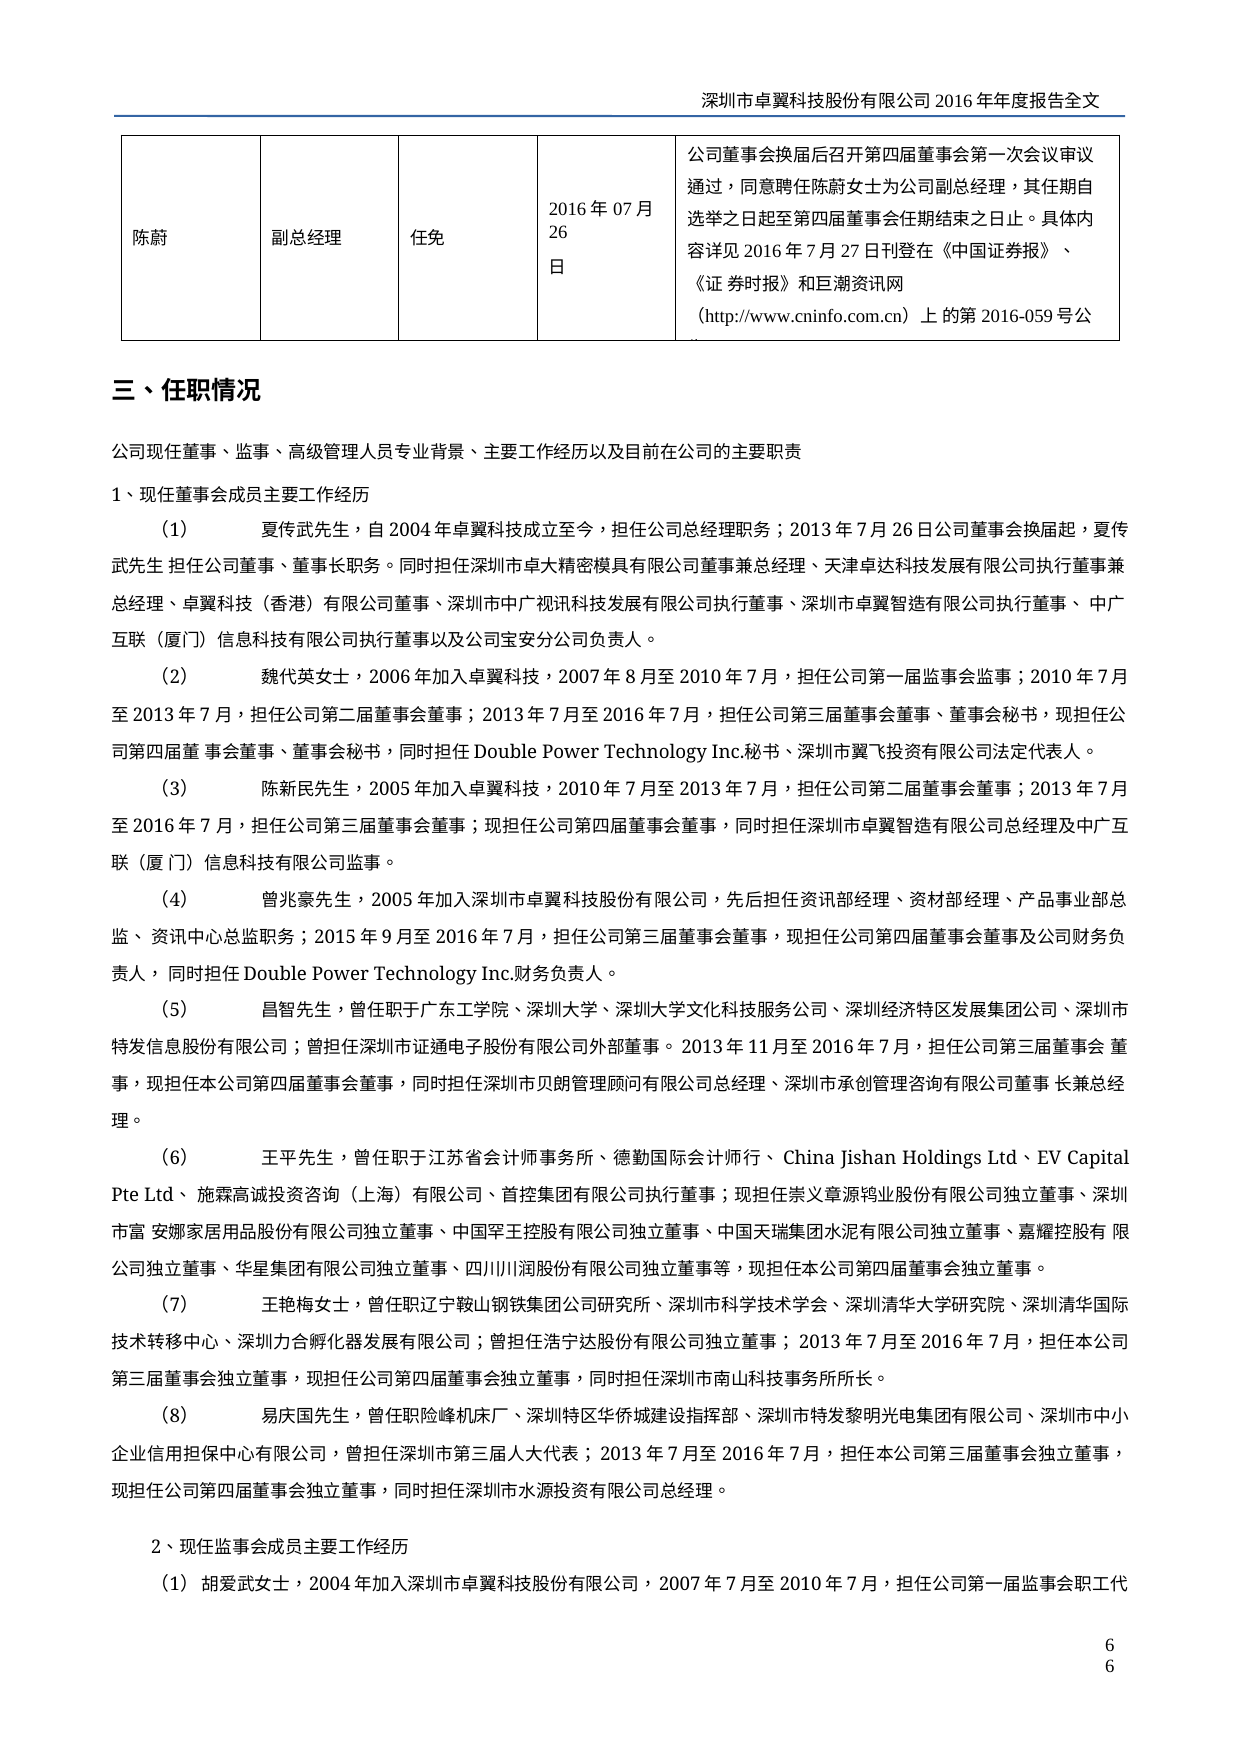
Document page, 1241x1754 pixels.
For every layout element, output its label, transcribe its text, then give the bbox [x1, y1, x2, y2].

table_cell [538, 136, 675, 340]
text （4） 曾兆豪先生，2005年加入深圳市卓翼科技股份有限公司，先后担任资讯部经理、资材部经理、产品事业部总监、 资讯中心总监职务；2015年9月至2016年7月，担任公司第三届董事会董事，现担任公司第四届董事会董事及公司财务负责人， 同时担任Double Power Technology Inc.财务负责人。 [111, 877, 1130, 987]
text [111, 1561, 1130, 1597]
text （2） 魏代英女士，2006年加入卓翼科技，2007年8月至2010年7月，担任公司第一届监事会监事；2010年7月至2013年7 月，担任公司第二届董事会董事；2013年7月至2016年7月，担任公司第三届董事会董事、董事会秘书，现担任公司第四届董 事会董事、董事会秘书，同时担任Double Power Technology Inc.秘书、深圳市翼飞投资有限公司法定代表人。 [111, 654, 1130, 766]
text （1） 夏传武先生，自2004年卓翼科技成立至今，担任公司总经理职务；2013年7月26日公司董事会换届起，夏传武先生 担任公司董事、董事长职务。同时担任深圳市卓大精密模具有限公司董事兼总经理、天津卓达科技发展有限公司执行董事兼 总经理、卓翼科技（香港）有限公司董事、深圳市中广视讯科技发展有限公司执行董事、深圳市卓翼智造有限公司执行董事、 中广互联（厦门）信息科技有限公司执行董事以及公司宝安分公司负责人。 [111, 506, 1130, 654]
text （5） 昌智先生，曾任职于广东工学院、深圳大学、深圳大学文化科技服务公司、深圳经济特区发展集团公司、深圳市 特发信息股份有限公司；曾担任深圳市证通电子股份有限公司外部董事。2013年11月至2016年7月，担任公司第三届董事会 董事，现担任本公司第四届董事会董事，同时担任深圳市贝朗管理顾问有限公司总经理、深圳市承创管理咨询有限公司董事 长兼总经理。 [111, 987, 1130, 1135]
text （3） 陈新民先生，2005年加入卓翼科技，2010年7月至2013年7月，担任公司第二届董事会董事；2013年7月至2016年7 月，担任公司第三届董事会董事；现担任公司第四届董事会董事，同时担任深圳市卓翼智造有限公司总经理及中广互联（厦 门）信息科技有限公司监事。 [111, 766, 1130, 877]
text （8） 易庆国先生，曾任职险峰机床厂、深圳特区华侨城建设指挥部、深圳市特发黎明光电集团有限公司、深圳市中小 企业信用担保中心有限公司，曾担任深圳市第三届人大代表；2013年7月至2016年7月，担任本公司第三届董事会独立董事， 现担任公司第四届董事会独立董事，同时担任深圳市水源投资有限公司总经理。 [111, 1393, 1130, 1505]
text （7） 王艳梅女士，曾任职辽宁鞍山钢铁集团公司研究所、深圳市科学技术学会、深圳清华大学研究院、深圳清华国际 技术转移中心、深圳力合孵化器发展有限公司；曾担任浩宁达股份有限公司独立董事；2013年7月至2016年7月，担任本公司 第三届董事会独立董事，现担任公司第四届董事会独立董事，同时担任深圳市南山科技事务所所长。 [111, 1282, 1130, 1393]
text 1、现任董事会成员主要工作经历 [111, 481, 1130, 506]
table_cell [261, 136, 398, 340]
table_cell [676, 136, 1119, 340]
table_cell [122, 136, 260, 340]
text 三、任职情况 [111, 372, 1130, 406]
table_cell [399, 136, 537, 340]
text 2、现任监事会成员主要工作经历 [111, 1524, 1130, 1561]
text （6） 王平先生，曾任职于江苏省会计师事务所、德勤国际会计师行、China Jishan Holdings Ltd、EV Capital Pte Ltd、 施霖高诚投资咨询（上海）有限公司、首控集团有限公司执行董事；现担任崇义章源鸨业股份有限公司独立董事、深圳市富 安娜家居用品股份有限公司独立董事、中国罕王控股有限公司独立董事、中国天瑞集团水泥有限公司独立董事、嘉耀控股有 限公司独立董事、华星集团有限公司独立董事、四川川润股份有限公司独立董事等，现担任本公司第四届董事会独立董事。 [111, 1135, 1130, 1282]
text 公司现任董事、监事、高级管理人员专业背景、主要工作经历以及目前在公司的主要职责 [111, 429, 1130, 466]
